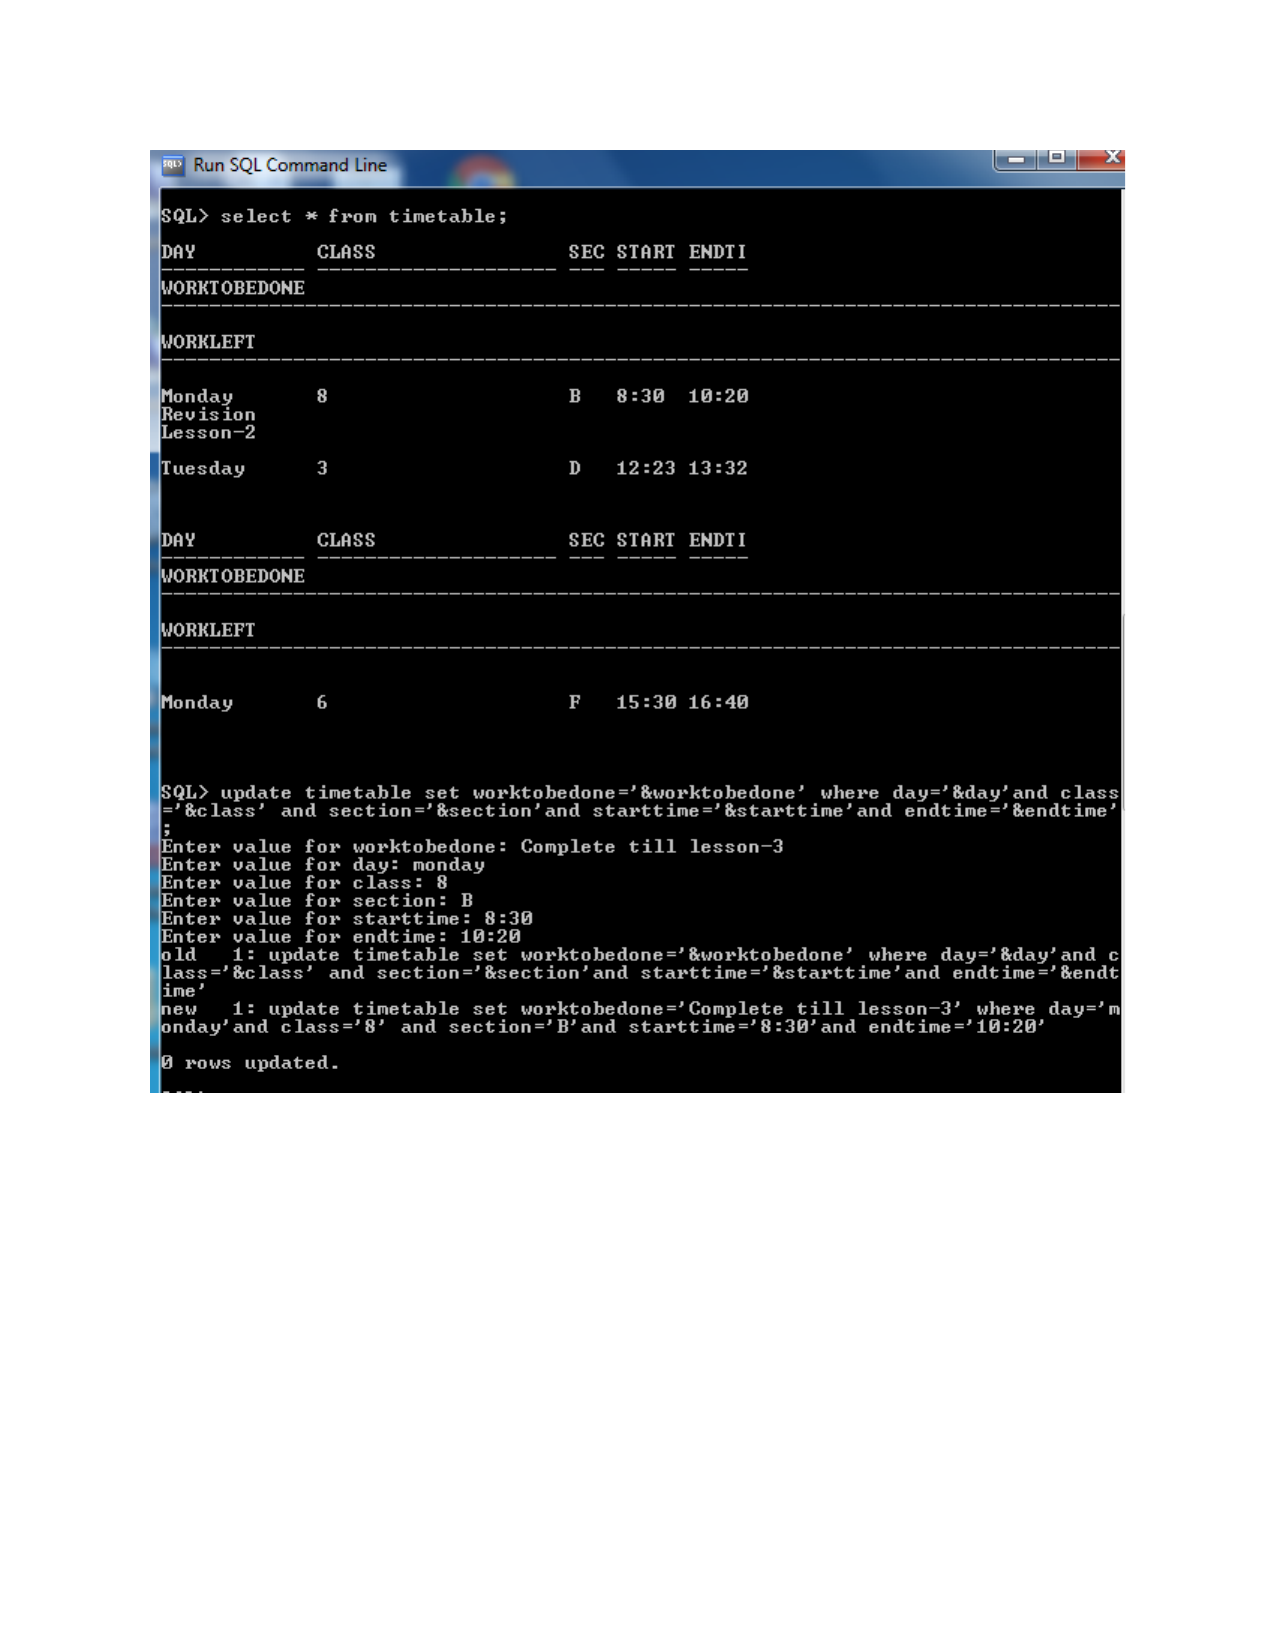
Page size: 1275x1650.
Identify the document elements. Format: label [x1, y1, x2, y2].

picture [150, 150, 1125, 1093]
